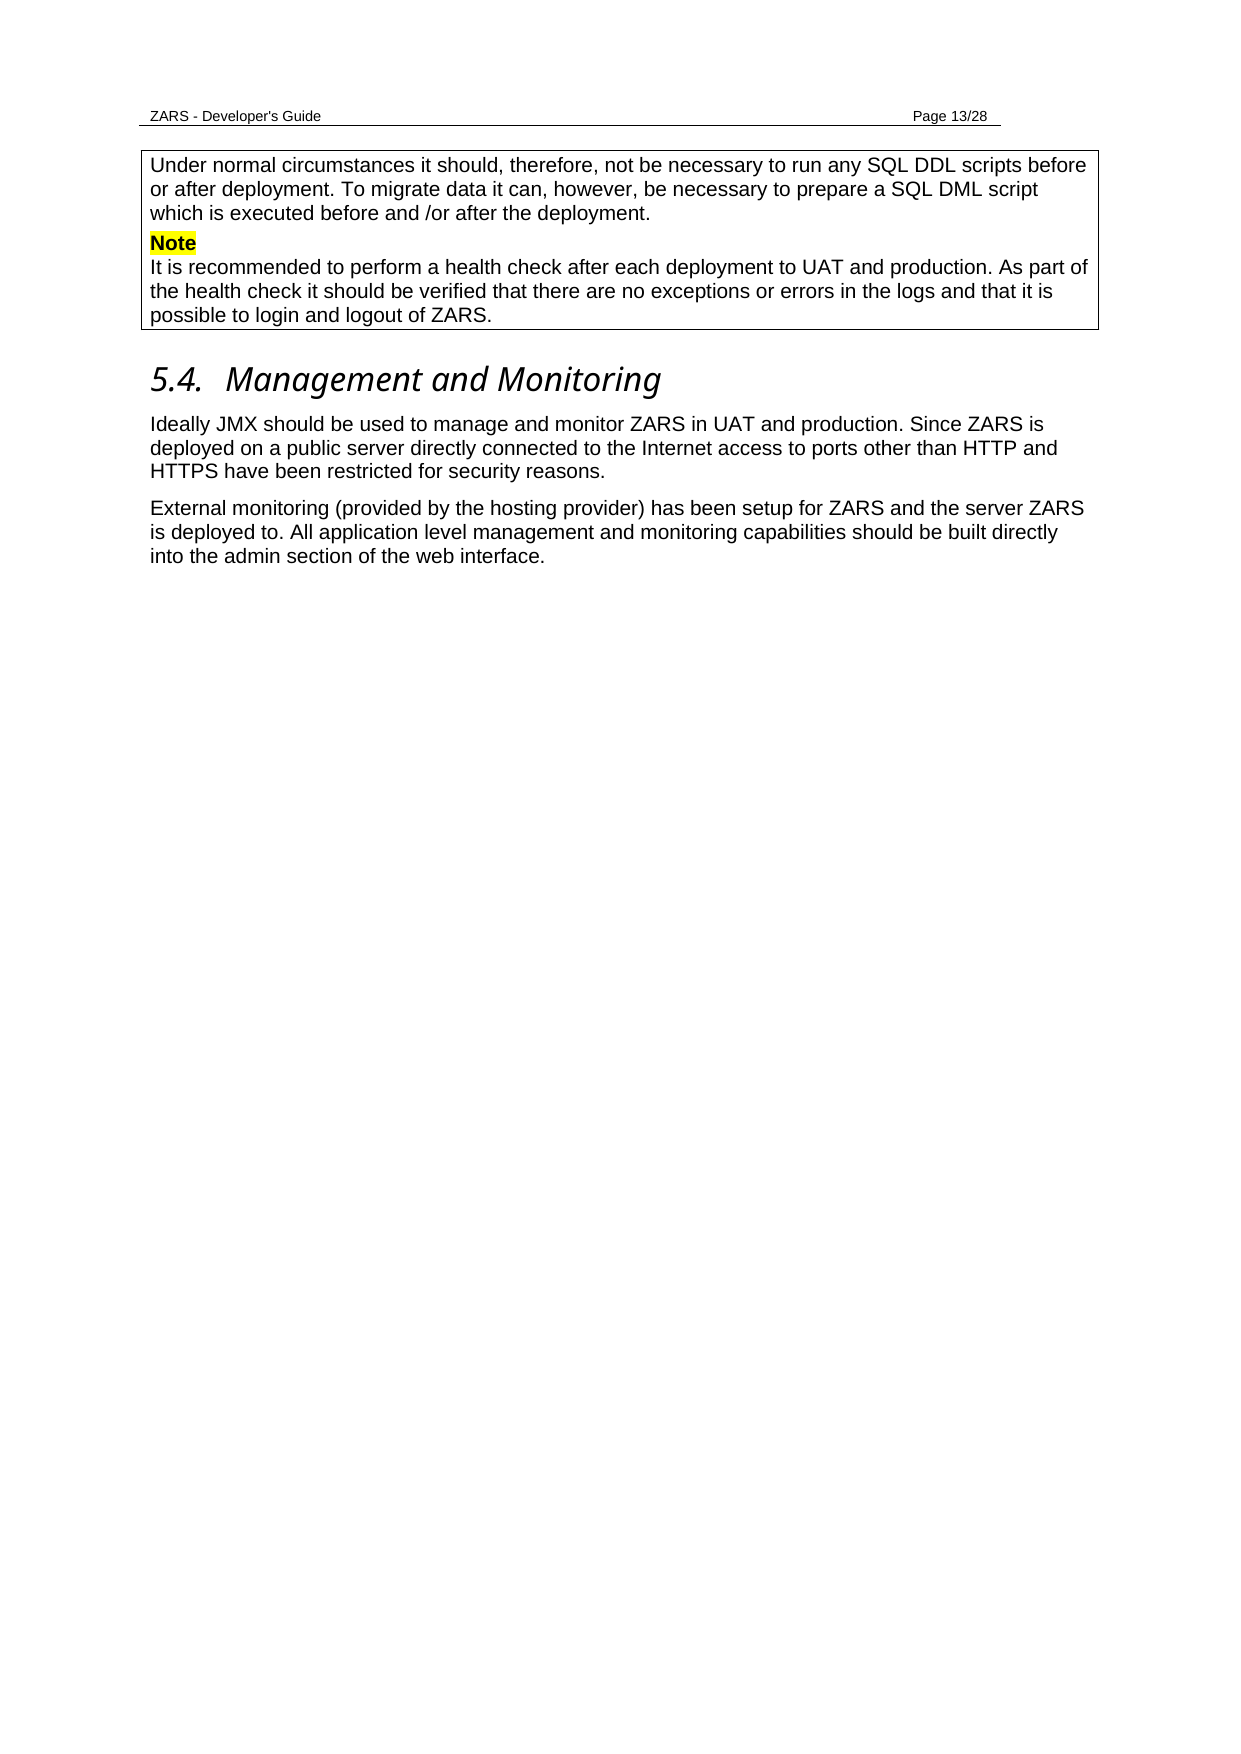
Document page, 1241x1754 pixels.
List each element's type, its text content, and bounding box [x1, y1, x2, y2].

text Note It is recommended to perform a health check after each deployment to UAT and production. As part of the health check it should be verified that there are no exceptions or errors in the logs and that it is possible to login and logout of ZARS. [142, 228, 1098, 329]
text Ideally JMX should be used to manage and monitor ZARS in UAT and production. Since ZARS is deployed on a public server directly connected to the Internet access to ports other than HTTP and HTTPS have been restricted for security reasons. [150, 411, 1090, 483]
text External monitoring (provided by the hosting provider) has been setup for ZARS and the server ZARS is deployed to. All application level management and monitoring capabilities should be built directly into the admin section of the web interface. [150, 496, 1090, 568]
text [142, 151, 1098, 225]
subtitle Management and Monitoring [150, 361, 1090, 399]
